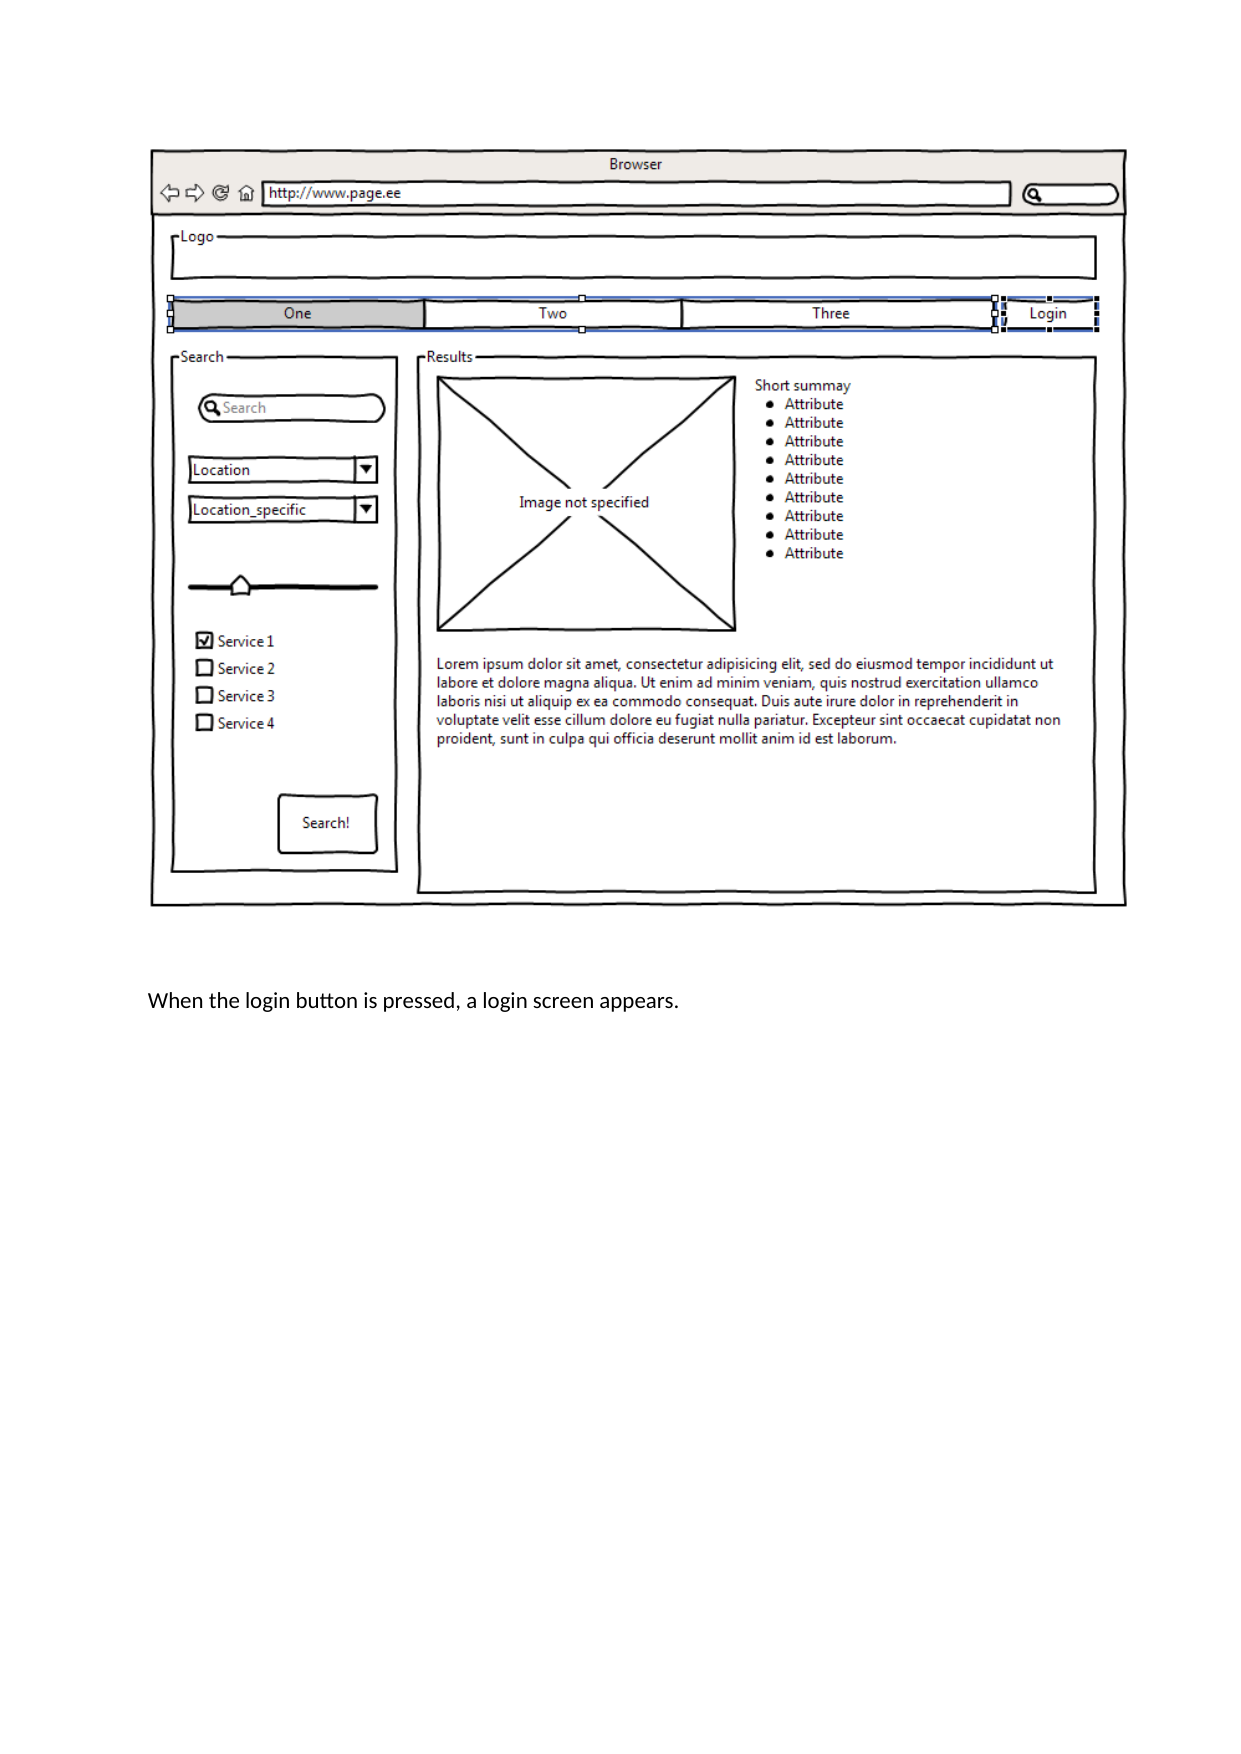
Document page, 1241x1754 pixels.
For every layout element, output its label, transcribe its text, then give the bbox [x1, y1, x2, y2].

text When the login button is pressed, a login screen appears. [148, 987, 1093, 1014]
picture [147, 147, 1128, 909]
